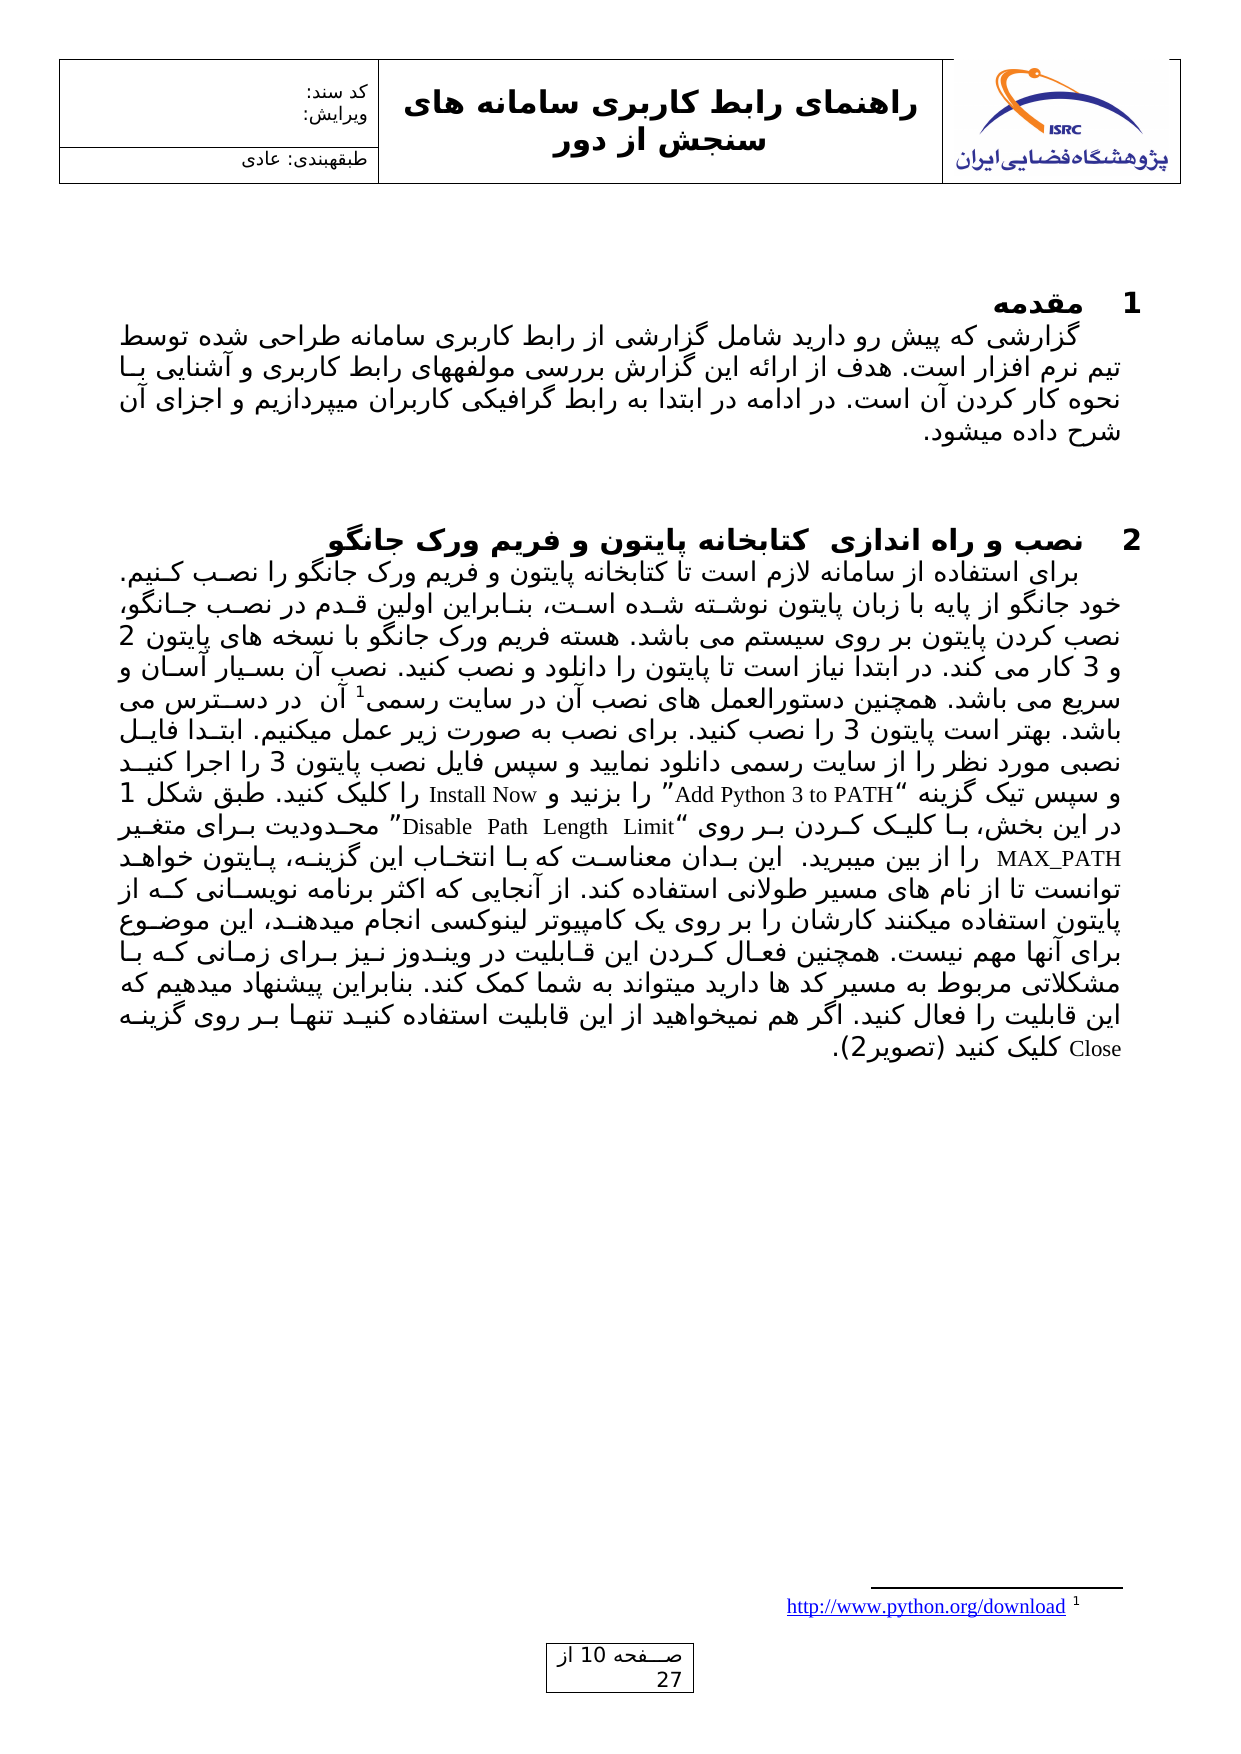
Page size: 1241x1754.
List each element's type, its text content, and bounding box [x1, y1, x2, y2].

picture [953, 59, 1170, 176]
subtitle مقدمه [118, 286, 1122, 320]
subtitle نصب و راه اندازی کتابخانه پایتون و فریم ورک جانگو [118, 523, 1122, 557]
text برای استفاده از سامانه لازم است تا کتابخانه پایتون و فریم ورک جانگو را نصب کنیم. خود جانگو از پایه با زبان پایتون نوشته شده است، بنابراین اولین قدم در نصب جانگو، نصب کردن پایتون بر روی سیستم می باشد. هسته فریم ورک جانگو با نسخه های پایتون 2 و 3 کار می کند. در ابتدا نیاز است تا پایتون را دانلود و نصب کنید. نصب آن بسیار آسان و سریع می باشد. همچنین دستورالعمل های نصب آن در سایت رسمی آن در دسترس می باشد. بهتر است پایتون 3 را نصب کنید. برای نصب به صورت زیر عمل میکنیم. ابتدا فایل نصبی مورد نظر را از سایت رسمی دانلود نمایید و سپس فایل نصب پایتون 3 را اجرا کنید و سپس تیک گزینه “Add Python 3 to PATH” را بزنید و Install Now را کلیک کنید. طبق شکل 1 در این بخش، با کلیک کردن بر روی “Disable Path Length Limit” محدودیت برای متغیر MAX_PATH را از بین میبرید. این بدان معناست که با انتخاب این گزینه، پایتون خواهد توانست تا از نام های مسیر طولانی استفاده کند. از آنجایی که اکثر برنامه نویسانی که از پایتون استفاده میکنند کارشان را بر روی یک کامپیوتر لینوکسی انجام میدهند، این موضوع برای آنها مهم نیست. همچنین فعال کردن این قابلیت در ویندوز نیز برای زمانی که با مشکلاتی مربوط به مسیر کد ها دارید میتواند به شما کمک کند. بنابراین پیشنهاد میدهیم که این قابلیت را فعال کنید. اگر هم نمیخواهید از این قابلیت استفاده کنید تنها بر روی گزینه Close کلیک کنید (تصویر2). [118, 557, 1122, 1062]
text گزارشی که پیش رو دارید شامل گزارشی از رابط کاربری سامانه طراحی شده توسط تیم نرم افزار است. هدف از ارائه این گزارش بررسی مولفههای رابط کاربری و آشنایی با نحوه کار کردن آن است. در ادامه در ابتدا به رابط گرافیکی کاربران میپردازیم و اجزای آن شرح داده میشود. [118, 320, 1122, 446]
